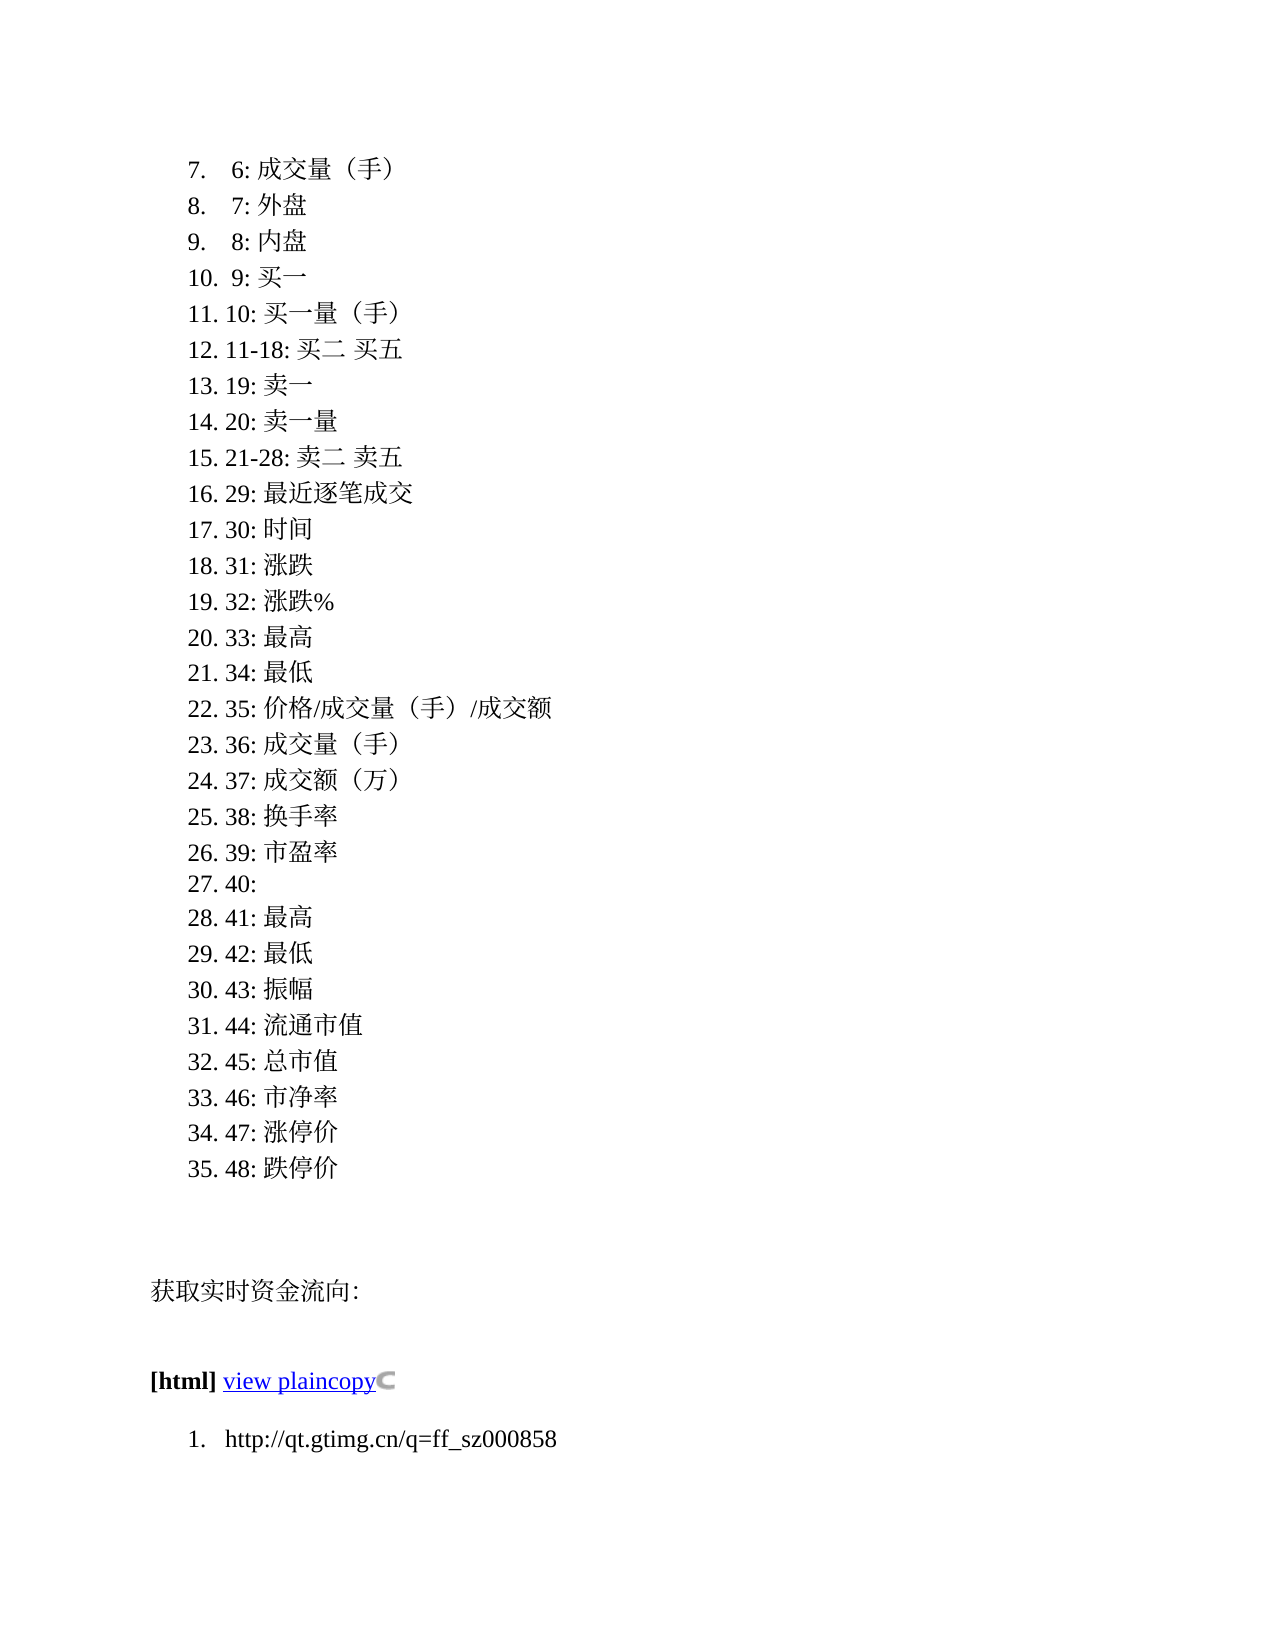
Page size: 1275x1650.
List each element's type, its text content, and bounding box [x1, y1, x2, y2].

list 21-28: 卖二 卖五 [187, 437, 1125, 473]
list 19: 卖一 [187, 366, 1125, 402]
list 47: 涨停价 [187, 1113, 1125, 1149]
list 42: 最低 [187, 933, 1125, 969]
text [html] view plaincopy [150, 1366, 1125, 1395]
list 32: 涨跌% [187, 581, 1125, 617]
list 38: 换手率 [187, 797, 1125, 833]
list 7: 外盘 [187, 186, 1125, 222]
list 45: 总市值 [187, 1041, 1125, 1077]
list 6: 成交量（手） [187, 150, 1125, 186]
list 39: 市盈率 [187, 833, 1125, 869]
list 36: 成交量（手） [187, 725, 1125, 761]
list 41: 最高 [187, 897, 1125, 933]
list 20: 卖一量 [187, 402, 1125, 437]
list 33: 最高 [187, 617, 1125, 653]
list 35: 价格/成交量（手）/成交额 [187, 689, 1125, 725]
list 40: [187, 869, 1125, 897]
list 11-18: 买二 买五 [187, 330, 1125, 366]
list 46: 市净率 [187, 1077, 1125, 1113]
list 48: 跌停价 [187, 1149, 1125, 1185]
list 43: 振幅 [187, 969, 1125, 1005]
list http://qt.gtimg.cn/q=ff_sz000858 [187, 1424, 1125, 1453]
list 44: 流通市值 [187, 1005, 1125, 1041]
picture [376, 1370, 395, 1390]
list 10: 买一量（手） [187, 294, 1125, 330]
list 29: 最近逐笔成交 [187, 473, 1125, 509]
list 8: 内盘 [187, 222, 1125, 258]
list 30: 时间 [187, 509, 1125, 545]
list 34: 最低 [187, 653, 1125, 689]
list 9: 买一 [187, 258, 1125, 294]
list 31: 涨跌 [187, 545, 1125, 581]
list 37: 成交额（万） [187, 761, 1125, 797]
text 获取实时资金流向： [150, 1272, 1125, 1308]
